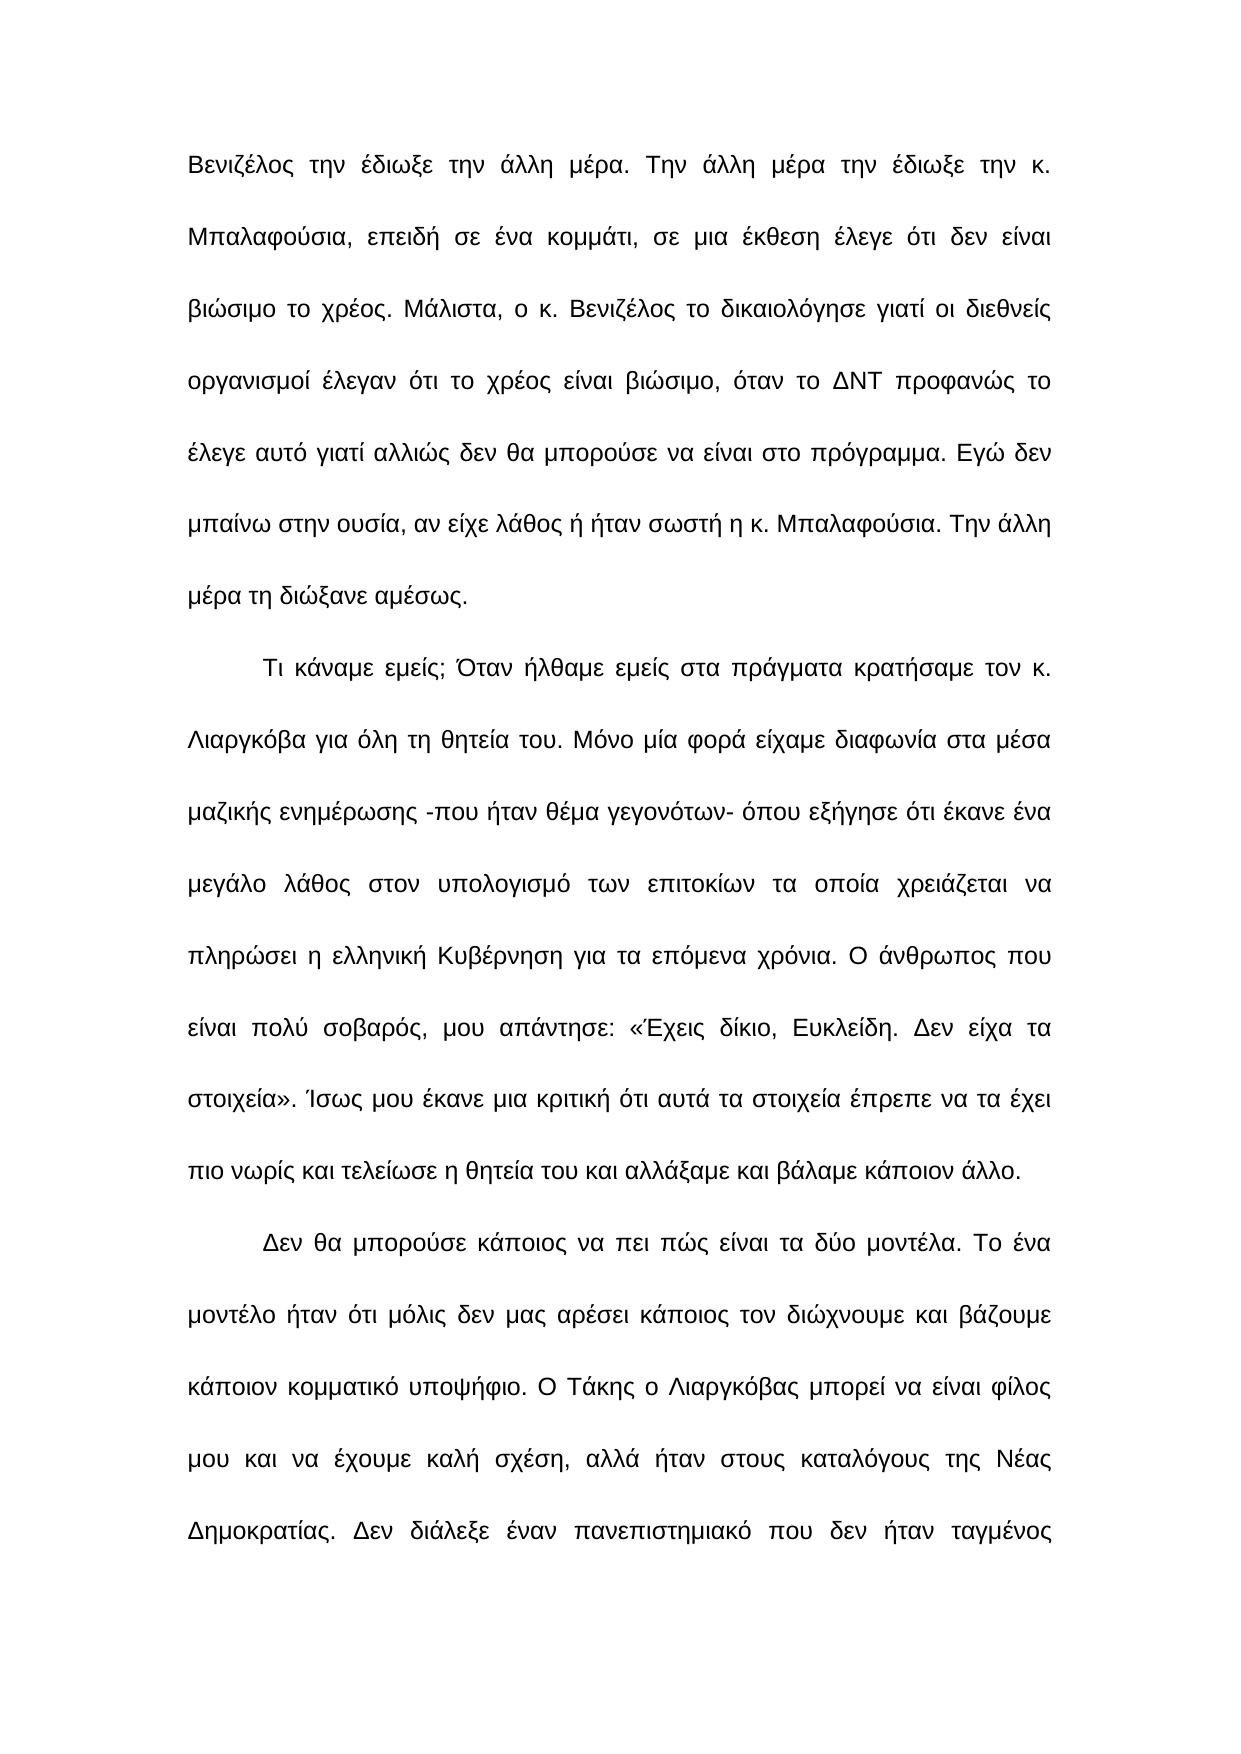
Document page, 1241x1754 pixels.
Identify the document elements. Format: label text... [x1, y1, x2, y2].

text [187, 1228, 1053, 1544]
text Τι κάναμε εμείς; Όταν ήλθαμε εμείς στα πράγματα κρατήσαμε τον κ. Λιαργκόβα για όλη τη θητεία του. Μόνο μία φορά είχαμε διαφωνία στα μέσα μαζικής ενημέρωσης -που ήταν θέμα γεγονότων- όπου εξήγησε ότι έκανε ένα μεγάλο λάθος στον υπολογισμό των επιτοκίων τα οποία χρειάζεται να πληρώσει η ελληνική Κυβέρνηση για τα επόμενα χρόνια. Ο άνθρωπος που είναι πολύ σοβαρός, μου απάντησε: «Έχεις δίκιο, Ευκλείδη. Δεν είχα τα στοιχεία». Ίσως μου έκανε μια κριτική ότι αυτά τα στοιχεία έπρεπε να τα έχει πιο νωρίς και τελείωσε η θητεία του και αλλάξαμε και βάλαμε κάποιον άλλο. [187, 653, 1053, 1185]
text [187, 150, 1053, 610]
